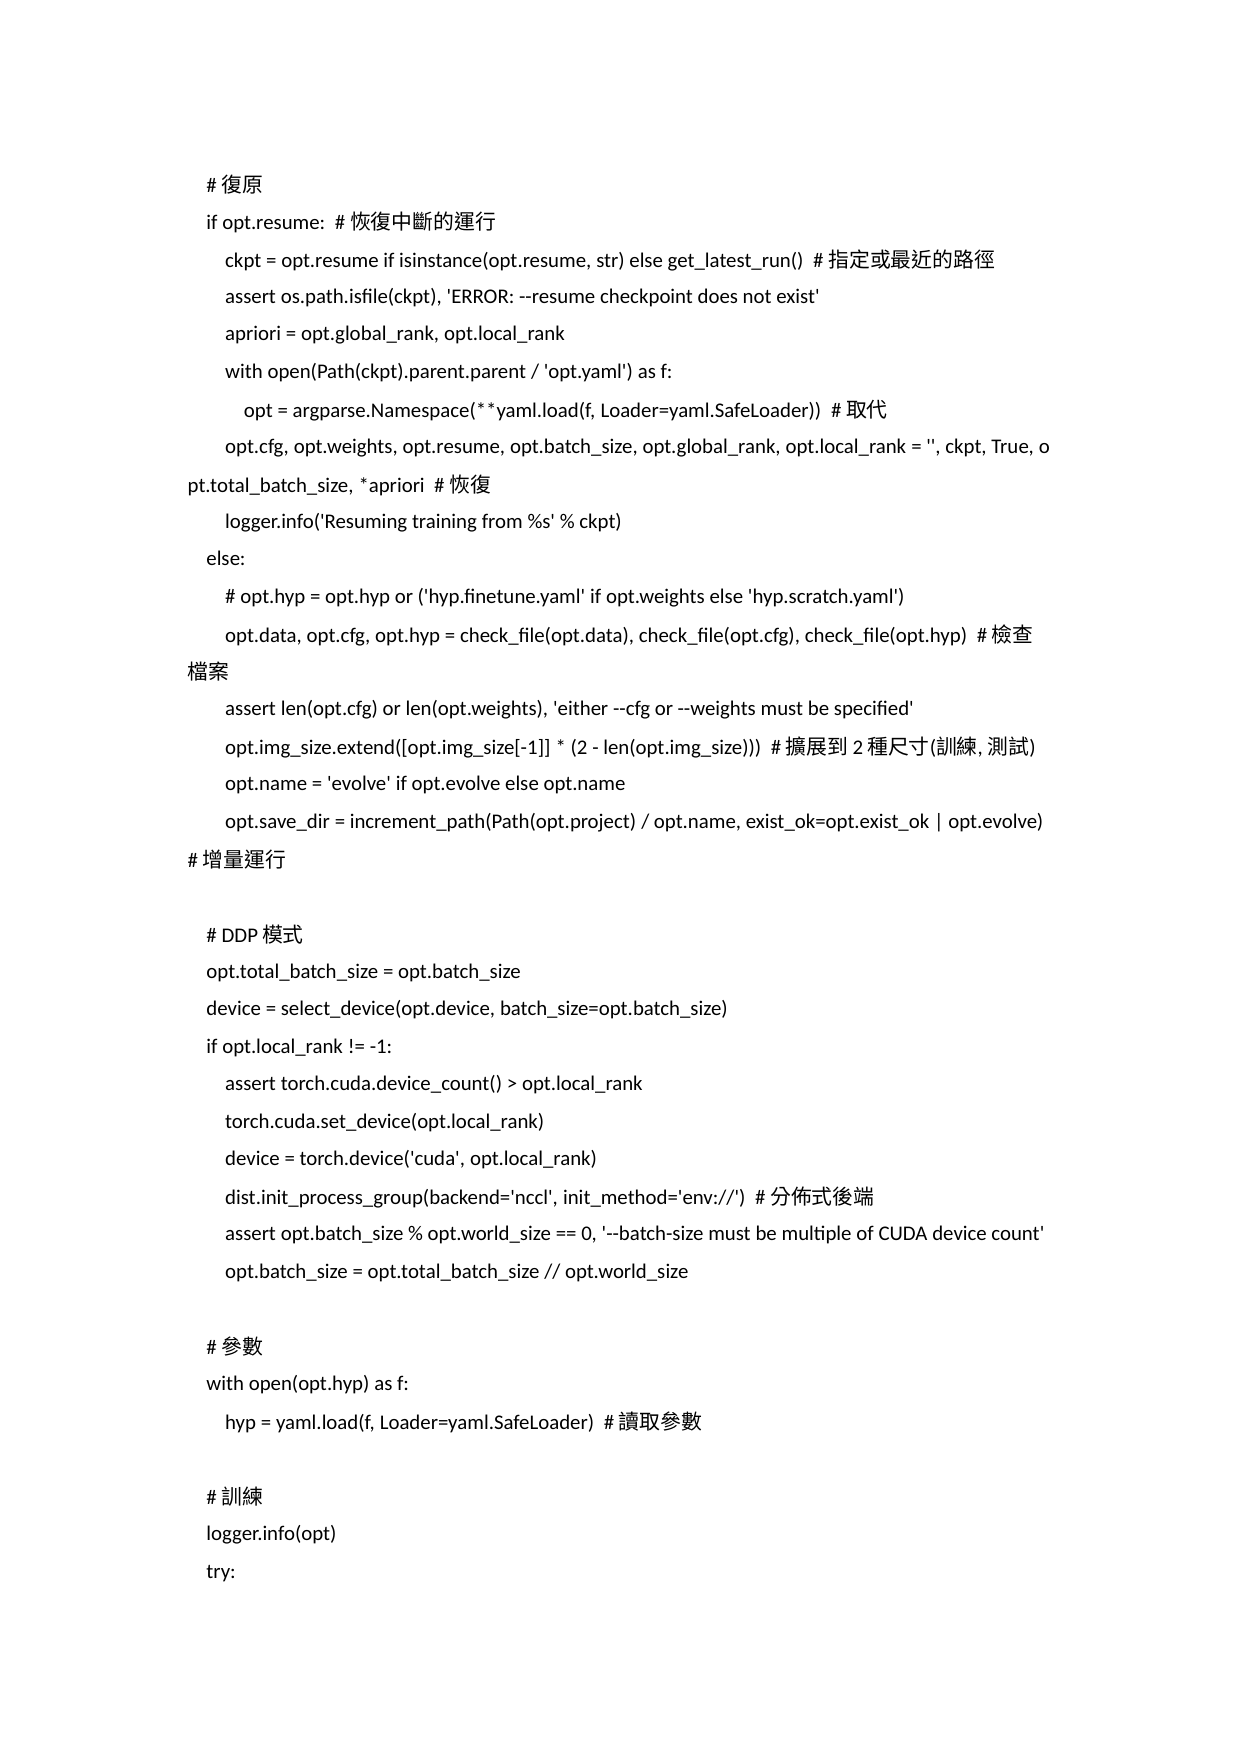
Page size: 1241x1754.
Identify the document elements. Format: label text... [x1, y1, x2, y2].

text opt.save_dir = increment_path(Path(opt.project) / opt.name, exist_ok=opt.exist_ok | opt.evolve) # 增量運行 [187, 802, 1053, 877]
text opt.total_batch_size = opt.batch_size [187, 952, 1053, 989]
text ckpt = opt.resume if isinstance(opt.resume, str) else get_latest_run() # 指定或最近的路徑 [187, 239, 1053, 277]
text device = select_device(opt.device, batch_size=opt.batch_size) [187, 989, 1053, 1027]
text # 復原 [187, 164, 1053, 202]
text # DDP模式 [187, 914, 1053, 952]
text opt.img_size.extend([opt.img_size[-1]] * (2 - len(opt.img_size))) # 擴展到2種尺寸(訓練, 測試) [187, 727, 1053, 764]
text opt = argparse.Namespace(**yaml.load(f, Loader=yaml.SafeLoader)) # 取代 [187, 389, 1053, 427]
text try: [187, 1552, 1053, 1589]
text logger.info(opt) [187, 1514, 1053, 1552]
text assert opt.batch_size % opt.world_size == 0, '--batch-size must be multiple of CUDA device count' [187, 1214, 1053, 1252]
text torch.cuda.set_device(opt.local_rank) [187, 1102, 1053, 1139]
text assert torch.cuda.device_count() > opt.local_rank [187, 1064, 1053, 1102]
text device = torch.device('cuda', opt.local_rank) [187, 1139, 1053, 1177]
text assert len(opt.cfg) or len(opt.weights), 'either --cfg or --weights must be specified' [187, 689, 1053, 727]
text # 參數 [187, 1327, 1053, 1364]
text hyp = yaml.load(f, Loader=yaml.SafeLoader) # 讀取參數 [187, 1402, 1053, 1439]
text # opt.hyp = opt.hyp or ('hyp.finetune.yaml' if opt.weights else 'hyp.scratch.yaml') [187, 577, 1053, 614]
text with open(Path(ckpt).parent.parent / 'opt.yaml') as f: [187, 352, 1053, 389]
text dist.init_process_group(backend='nccl', init_method='env://') # 分佈式後端 [187, 1177, 1053, 1214]
text opt.batch_size = opt.total_batch_size // opt.world_size [187, 1252, 1053, 1289]
text # 訓練 [187, 1477, 1053, 1514]
text if opt.local_rank != -1: [187, 1027, 1053, 1064]
text assert os.path.isfile(ckpt), 'ERROR: --resume checkpoint does not exist' [187, 277, 1053, 314]
text if opt.resume: # 恢復中斷的運行 [187, 202, 1053, 239]
text else: [187, 539, 1053, 577]
text logger.info('Resuming training from %s' % ckpt) [187, 502, 1053, 539]
text with open(opt.hyp) as f: [187, 1364, 1053, 1402]
text opt.cfg, opt.weights, opt.resume, opt.batch_size, opt.global_rank, opt.local_rank = '', ckpt, True, opt.total_batch_size, *apriori # 恢復 [187, 427, 1053, 502]
text opt.data, opt.cfg, opt.hyp = check_file(opt.data), check_file(opt.cfg), check_file(opt.hyp) # 檢查檔案 [187, 614, 1053, 689]
text apriori = opt.global_rank, opt.local_rank [187, 314, 1053, 352]
text opt.name = 'evolve' if opt.evolve else opt.name [187, 764, 1053, 802]
